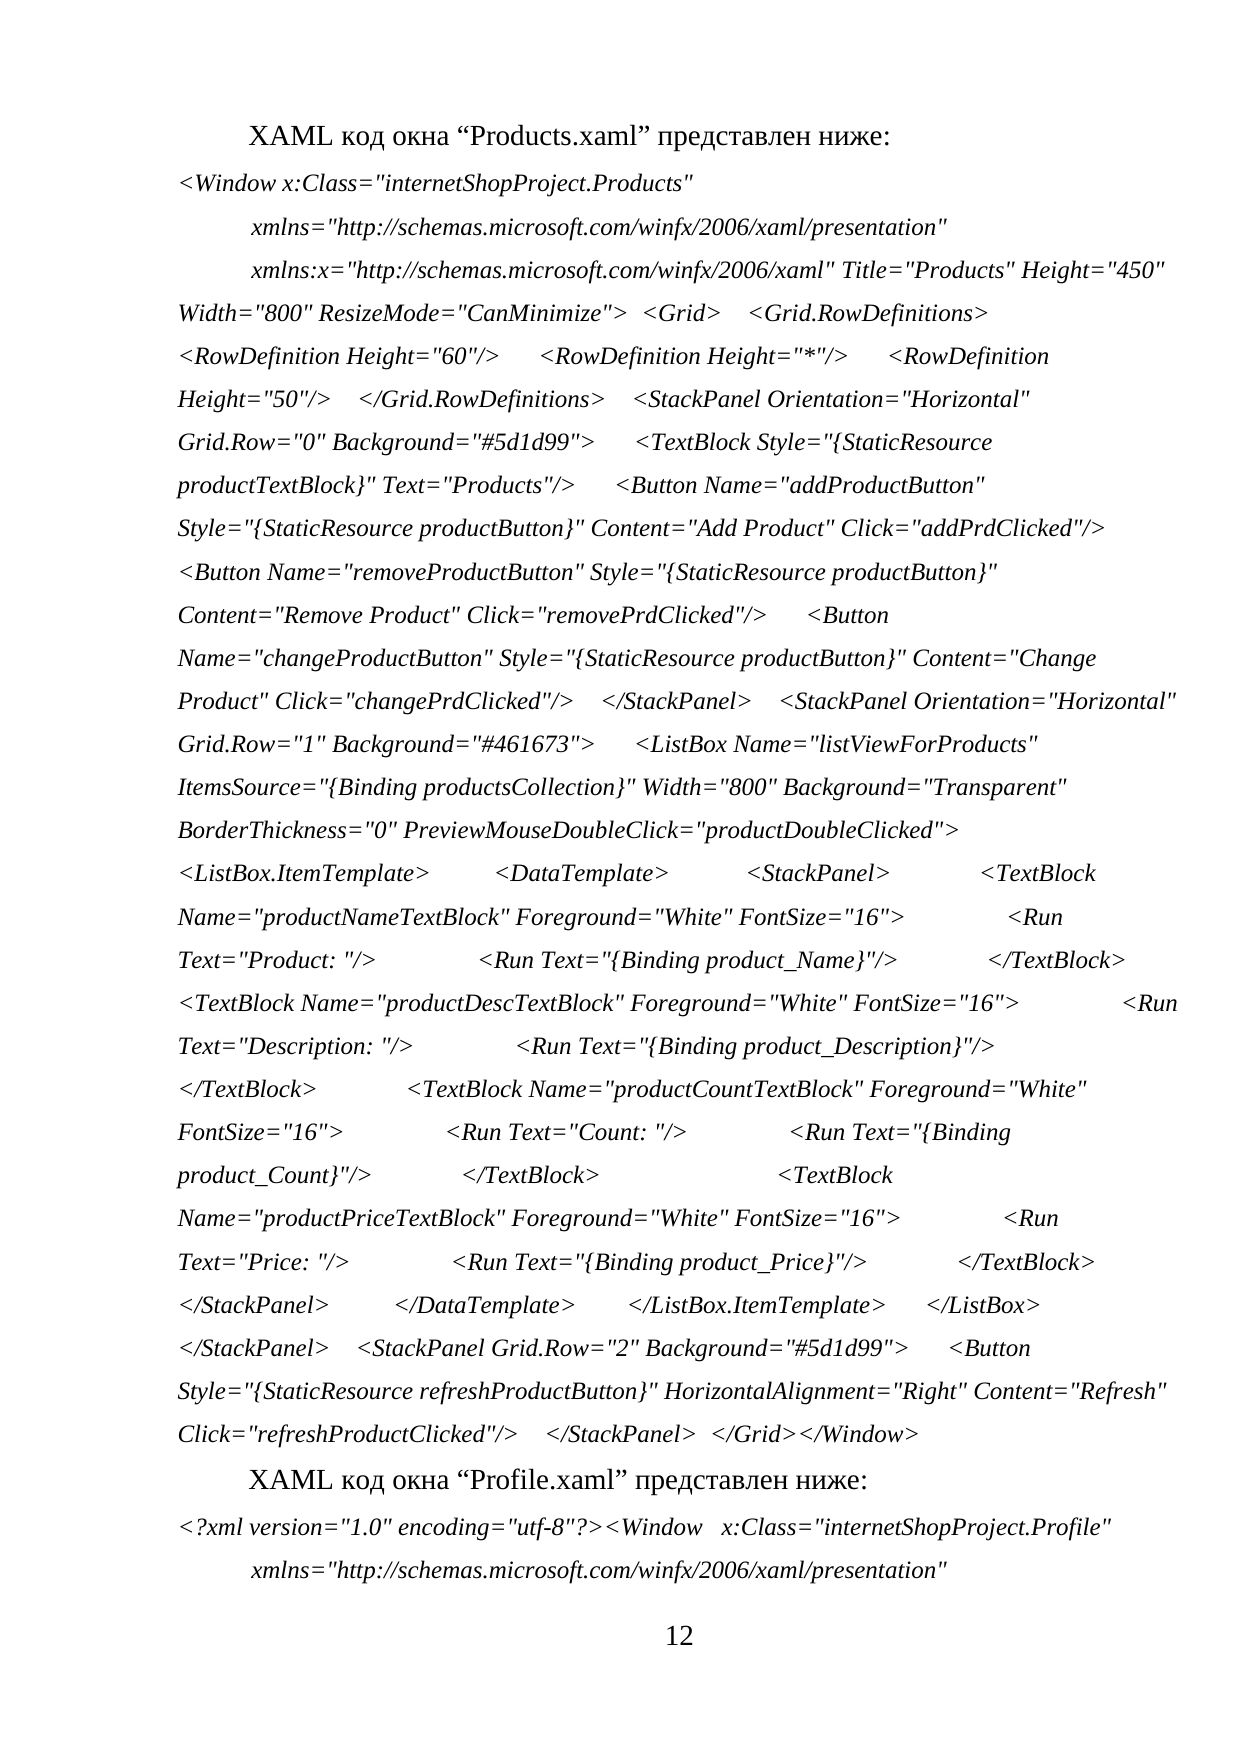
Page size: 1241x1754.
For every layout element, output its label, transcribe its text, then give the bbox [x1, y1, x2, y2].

text XAML код окна “Profile.xaml” представлен ниже: [177, 1462, 1181, 1496]
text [177, 1512, 1181, 1584]
text XAML код окна “Products.xaml” представлен ниже: [177, 118, 1181, 152]
text <Window x:Class="internetShopProject.Products" xmlns="http://schemas.microsoft.com/winfx/2006/xaml/presentation" xmlns:x="http://schemas.microsoft.com/winfx/2006/xaml" Title="Products" Height="450" Width="800" ResizeMode="CanMinimize"> <Grid> <Grid.RowDefinitions> <RowDefinition Height="60"/> <RowDefinition Height="*"/> <RowDefinition Height="50"/> </Grid.RowDefinitions> <StackPanel Orientation="Horizontal" Grid.Row="0" Background="#5d1d99"> <TextBlock Style="{StaticResource productTextBlock}" Text="Products"/> <Button Name="addProductButton" Style="{StaticResource productButton}" Content="Add Product" Click="addPrdClicked"/> <Button Name="removeProductButton" Style="{StaticResource productButton}" Content="Remove Product" Click="removePrdClicked"/> <Button Name="changeProductButton" Style="{StaticResource productButton}" Content="Change Product" Click="changePrdClicked"/> </StackPanel> <StackPanel Orientation="Horizontal" Grid.Row="1" Background="#461673"> <ListBox Name="listViewForProducts" ItemsSource="{Binding productsCollection}" Width="800" Background="Transparent" BorderThickness="0" PreviewMouseDoubleClick="productDoubleClicked"> <ListBox.ItemTemplate> <DataTemplate> <StackPanel> <TextBlock Name="productNameTextBlock" Foreground="White" FontSize="16"> <Run Text="Product: "/> <Run Text="{Binding product_Name}"/> </TextBlock> <TextBlock Name="productDescTextBlock" Foreground="White" FontSize="16"> <Run Text="Description: "/> <Run Text="{Binding product_Description}"/> </TextBlock> <TextBlock Name="productCountTextBlock" Foreground="White" FontSize="16"> <Run Text="Count: "/> <Run Text="{Binding product_Count}"/> </TextBlock> <TextBlock Name="productPriceTextBlock" Foreground="White" FontSize="16"> <Run Text="Price: "/> <Run Text="{Binding product_Price}"/> </TextBlock> </StackPanel> </DataTemplate> </ListBox.ItemTemplate> </ListBox> </StackPanel> <StackPanel Grid.Row="2" Background="#5d1d99"> <Button Style="{StaticResource refreshProductButton}" HorizontalAlignment="Right" Content="Refresh" Click="refreshProductClicked"/> </StackPanel> </Grid></Window> [177, 168, 1181, 1448]
